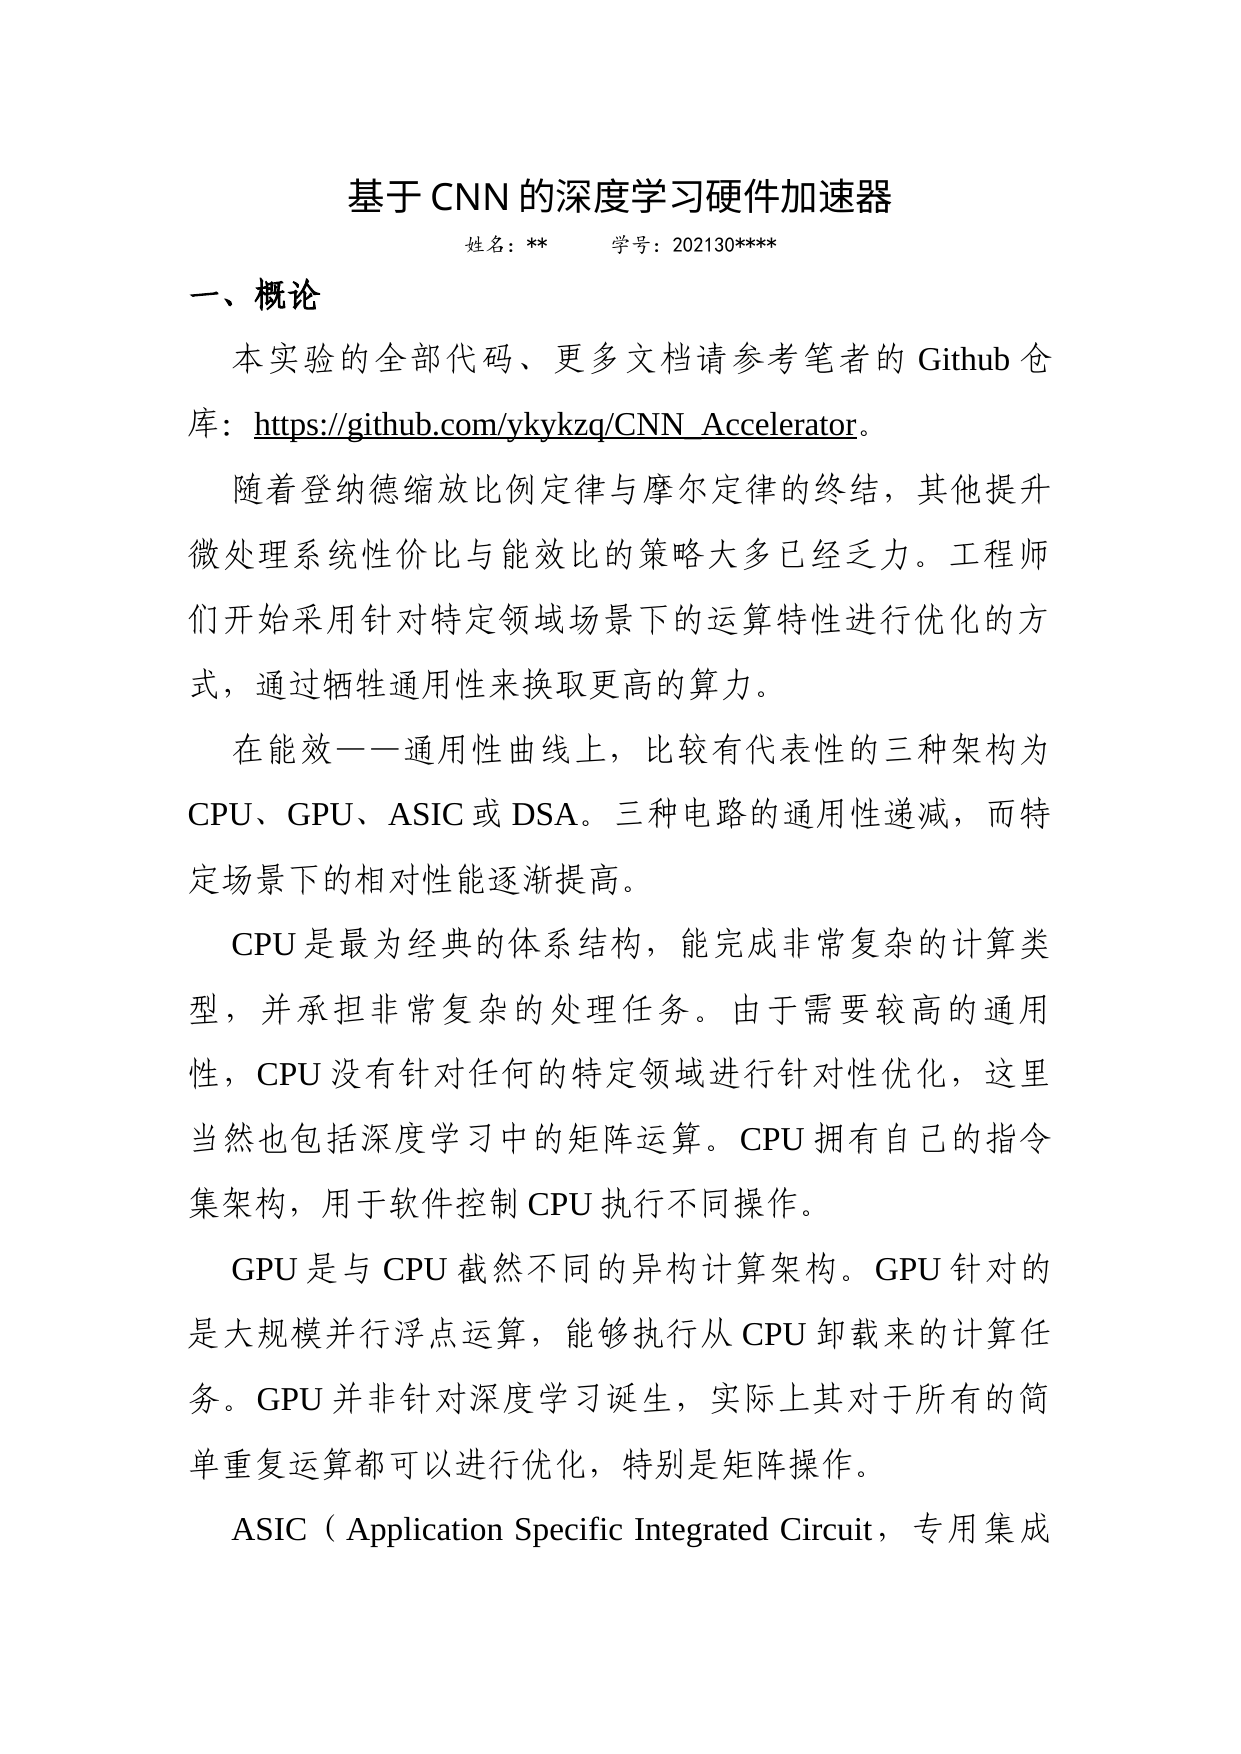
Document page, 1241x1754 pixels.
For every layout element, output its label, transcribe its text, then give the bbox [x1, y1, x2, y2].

text 在能效——通用性曲线上，比较有代表性的三种架构为CPU、GPU、ASIC或DSA。三种电路的通用性递减，而特定场景下的相对性能逐渐提高。 [187, 714, 1053, 909]
text 一、概论 [187, 259, 1053, 324]
text 姓名：** 学号：202130**** [187, 227, 1053, 259]
text GPU是与CPU截然不同的异构计算架构。GPU针对的是大规模并行浮点运算，能够执行从CPU卸载来的计算任务。GPU并非针对深度学习诞生，实际上其对于所有的简单重复运算都可以进行优化，特别是矩阵操作。 [187, 1234, 1053, 1494]
text 基于CNN的深度学习硬件加速器 [187, 162, 1053, 227]
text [187, 1494, 1053, 1559]
text 本实验的全部代码、更多文档请参考笔者的Github仓库：https://github.com/ykykzq/CNN_Accelerator。 [187, 324, 1053, 454]
text 随着登纳德缩放比例定律与摩尔定律的终结，其他提升微处理系统性价比与能效比的策略大多已经乏力。工程师们开始采用针对特定领域场景下的运算特性进行优化的方式，通过牺牲通用性来换取更高的算力。 [187, 454, 1053, 714]
text CPU是最为经典的体系结构，能完成非常复杂的计算类型，并承担非常复杂的处理任务。由于需要较高的通用性，CPU没有针对任何的特定领域进行针对性优化，这里当然也包括深度学习中的矩阵运算。CPU拥有自己的指令集架构，用于软件控制CPU执行不同操作。 [187, 909, 1053, 1234]
